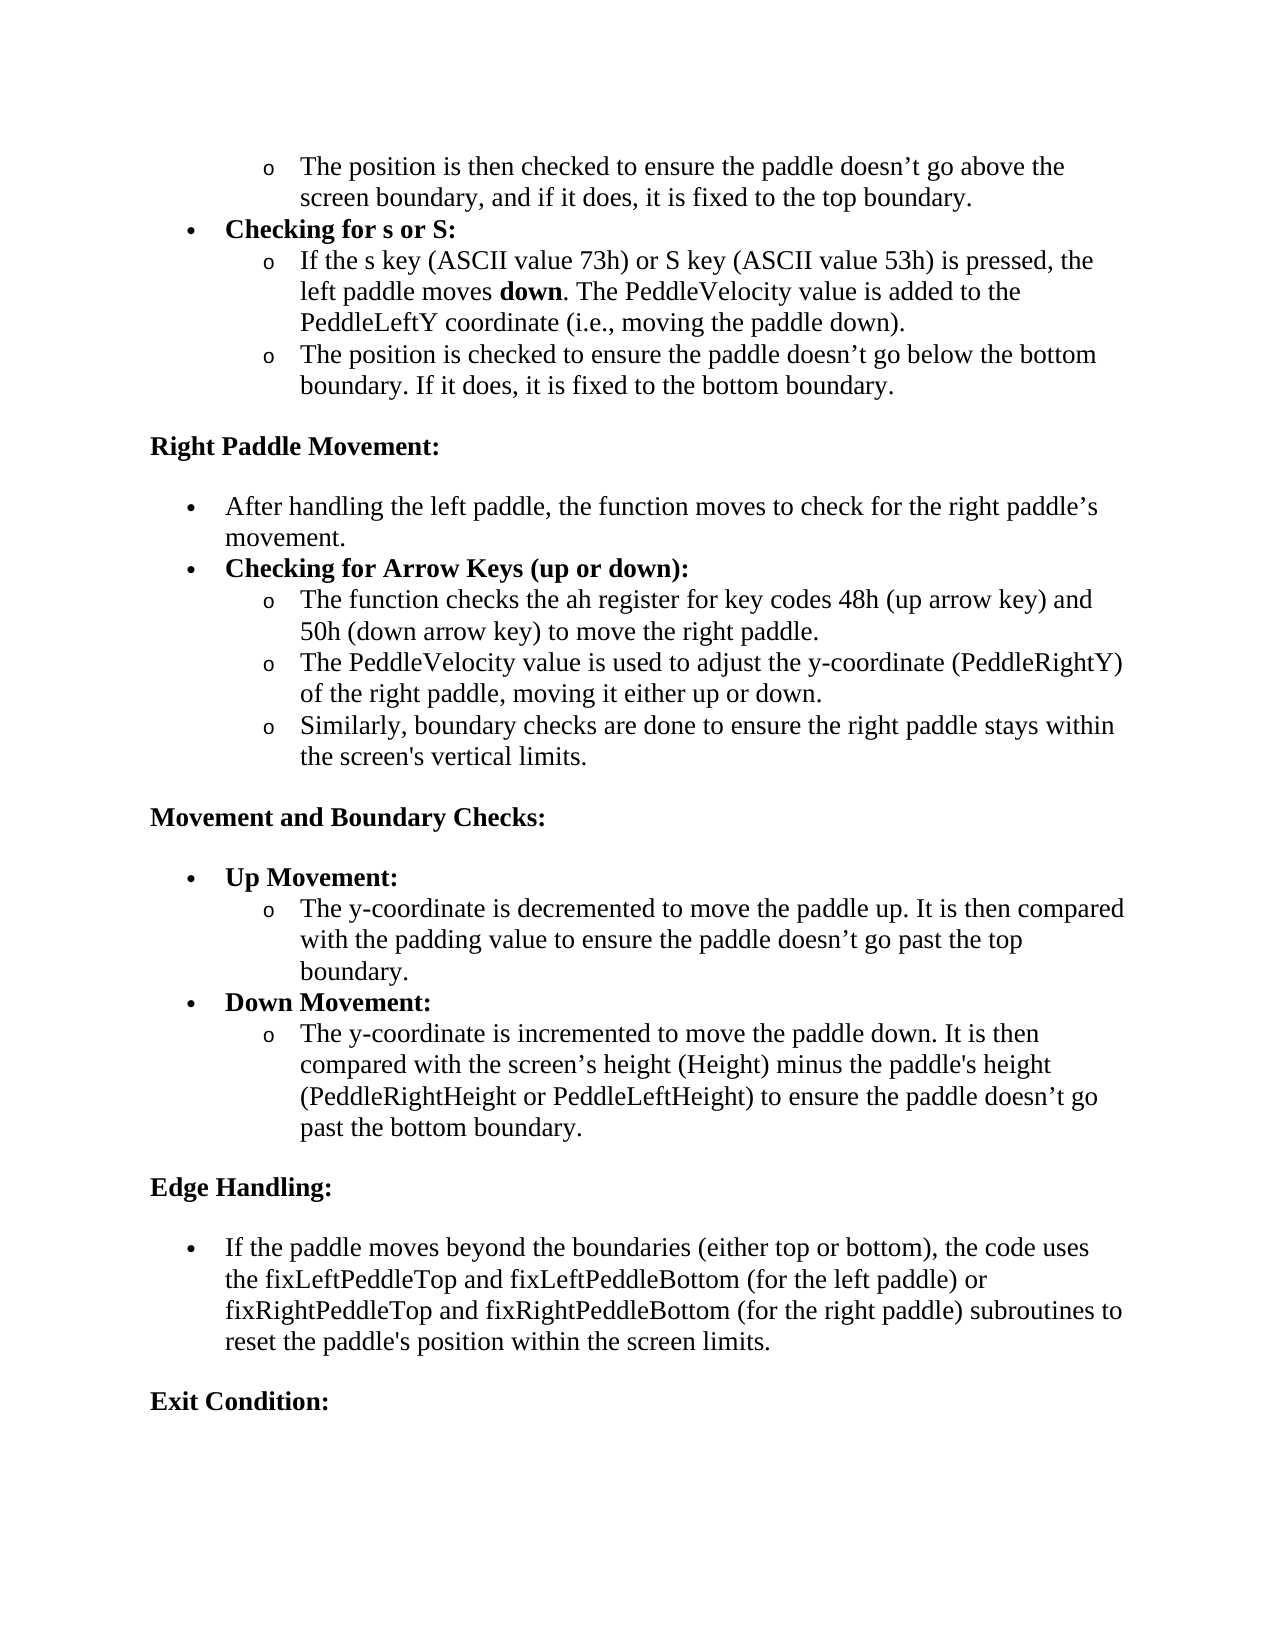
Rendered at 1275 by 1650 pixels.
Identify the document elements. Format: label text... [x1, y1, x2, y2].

list After handling the left paddle, the function moves to check for the right paddle’s movement. [187, 490, 1125, 552]
list The y-coordinate is incremented to move the paddle down. It is then compared with the screen’s height (Height) minus the paddle's height (PeddleRightHeight or PeddleLeftHeight) to ensure the paddle doesn’t go past the bottom boundary. [262, 1017, 1125, 1142]
text Exit Condition: [150, 1385, 1125, 1416]
list If the paddle moves beyond the boundaries (either top or bottom), the code uses the fixLeftPeddleTop and fixLeftPeddleBottom (for the left paddle) or fixRightPeddleTop and fixRightPeddleBottom (for the right paddle) subroutines to reset the paddle's position within the screen limits. [187, 1232, 1125, 1356]
list Up Movement: [187, 861, 1125, 892]
list The function checks the ah register for key codes 48h (up arrow key) and 50h (down arrow key) to move the right paddle. [262, 583, 1125, 646]
list The position is checked to ensure the paddle doesn’t go below the bottom boundary. If it does, it is fixed to the bottom boundary. [262, 338, 1125, 400]
list The PeddleVelocity value is used to adjust the y-coordinate (PeddleRightY) of the right paddle, moving it either up or down. [262, 646, 1125, 709]
text Edge Handling: [150, 1171, 1125, 1202]
text Movement and Boundary Checks: [150, 801, 1125, 832]
list Down Movement: [187, 986, 1125, 1017]
list Checking for Arrow Keys (up or down): [187, 552, 1125, 583]
list Checking for s or S: [187, 213, 1125, 244]
list The position is then checked to ensure the paddle doesn’t go above the screen boundary, and if it does, it is fixed to the top boundary. [262, 150, 1125, 213]
text Right Paddle Movement: [150, 429, 1125, 461]
list If the s key (ASCII value 73h) or S key (ASCII value 53h) is pressed, the left paddle moves down. The PeddleVelocity value is added to the PeddleLeftY coordinate (i.e., moving the paddle down). [262, 244, 1125, 338]
list The y-coordinate is decremented to move the paddle up. It is then compared with the padding value to ensure the paddle doesn’t go past the top boundary. [262, 892, 1125, 986]
list Similarly, boundary checks are done to ensure the right paddle stays within the screen's vertical limits. [262, 709, 1125, 771]
